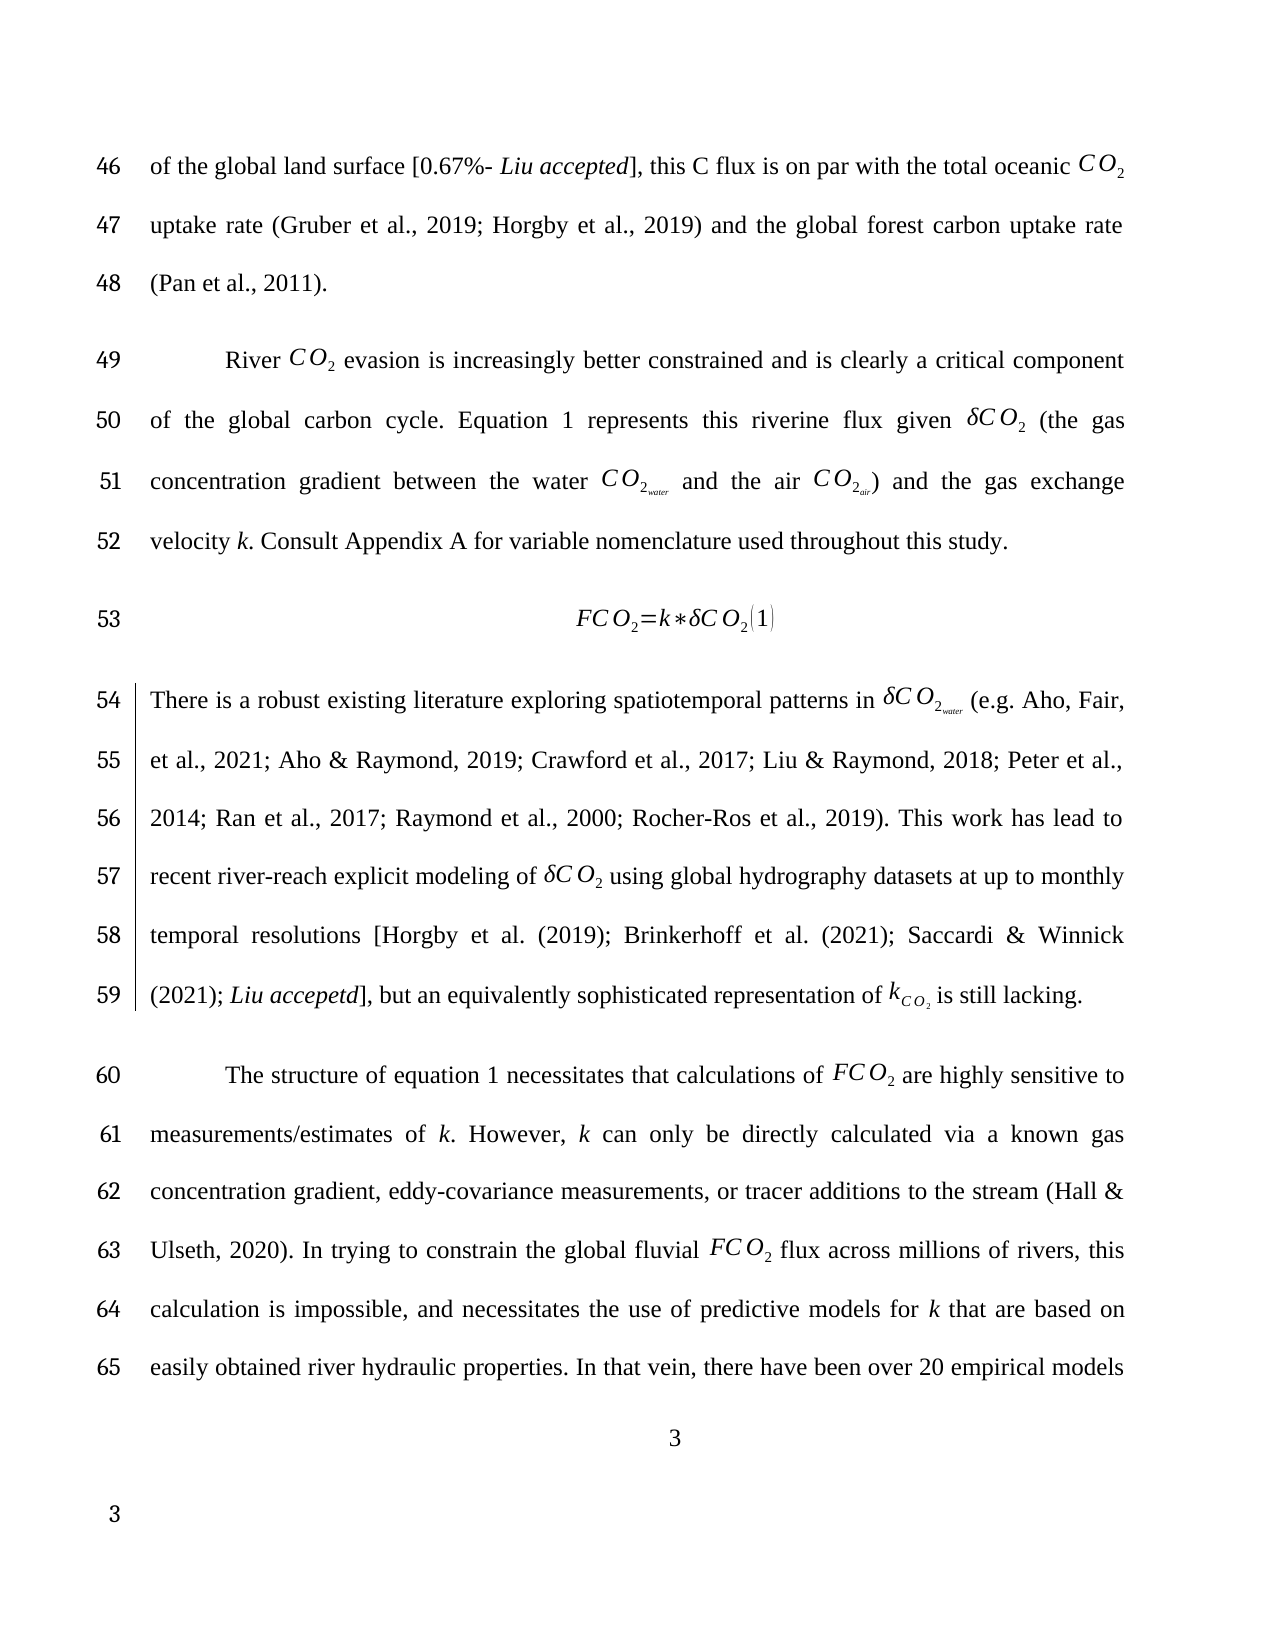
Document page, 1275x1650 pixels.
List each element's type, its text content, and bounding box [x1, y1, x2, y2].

text There is a robust existing literature exploring spatiotemporal patterns in (e.g. Aho, Fair, et al., 2021; Aho & Raymond, 2019; Crawford et al., 2017; Liu & Raymond, 2018; Peter et al., 2014; Ran et al., 2017; Raymond et al., 2000; Rocher-Ros et al., 2019). This work has lead to recent river-reach explicit modeling of using global hydrography datasets at up to monthly temporal resolutions [Horgby et al. (2019); Brinkerhoff et al. (2021); Saccardi & Winnick (2021); Liu accepetd], but an equivalently sophisticated representation of is still lacking. [150, 683, 1125, 1011]
text River evasion is increasingly better constrained and is clearly a critical component of the global carbon cycle. Equation 1 represents this riverine flux given (the gas concentration gradient between the water and the air ) and the gas exchange velocity k. Consult Appendix A for variable nomenclature used throughout this study. [150, 344, 1125, 555]
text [150, 150, 1125, 296]
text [150, 1059, 1125, 1380]
